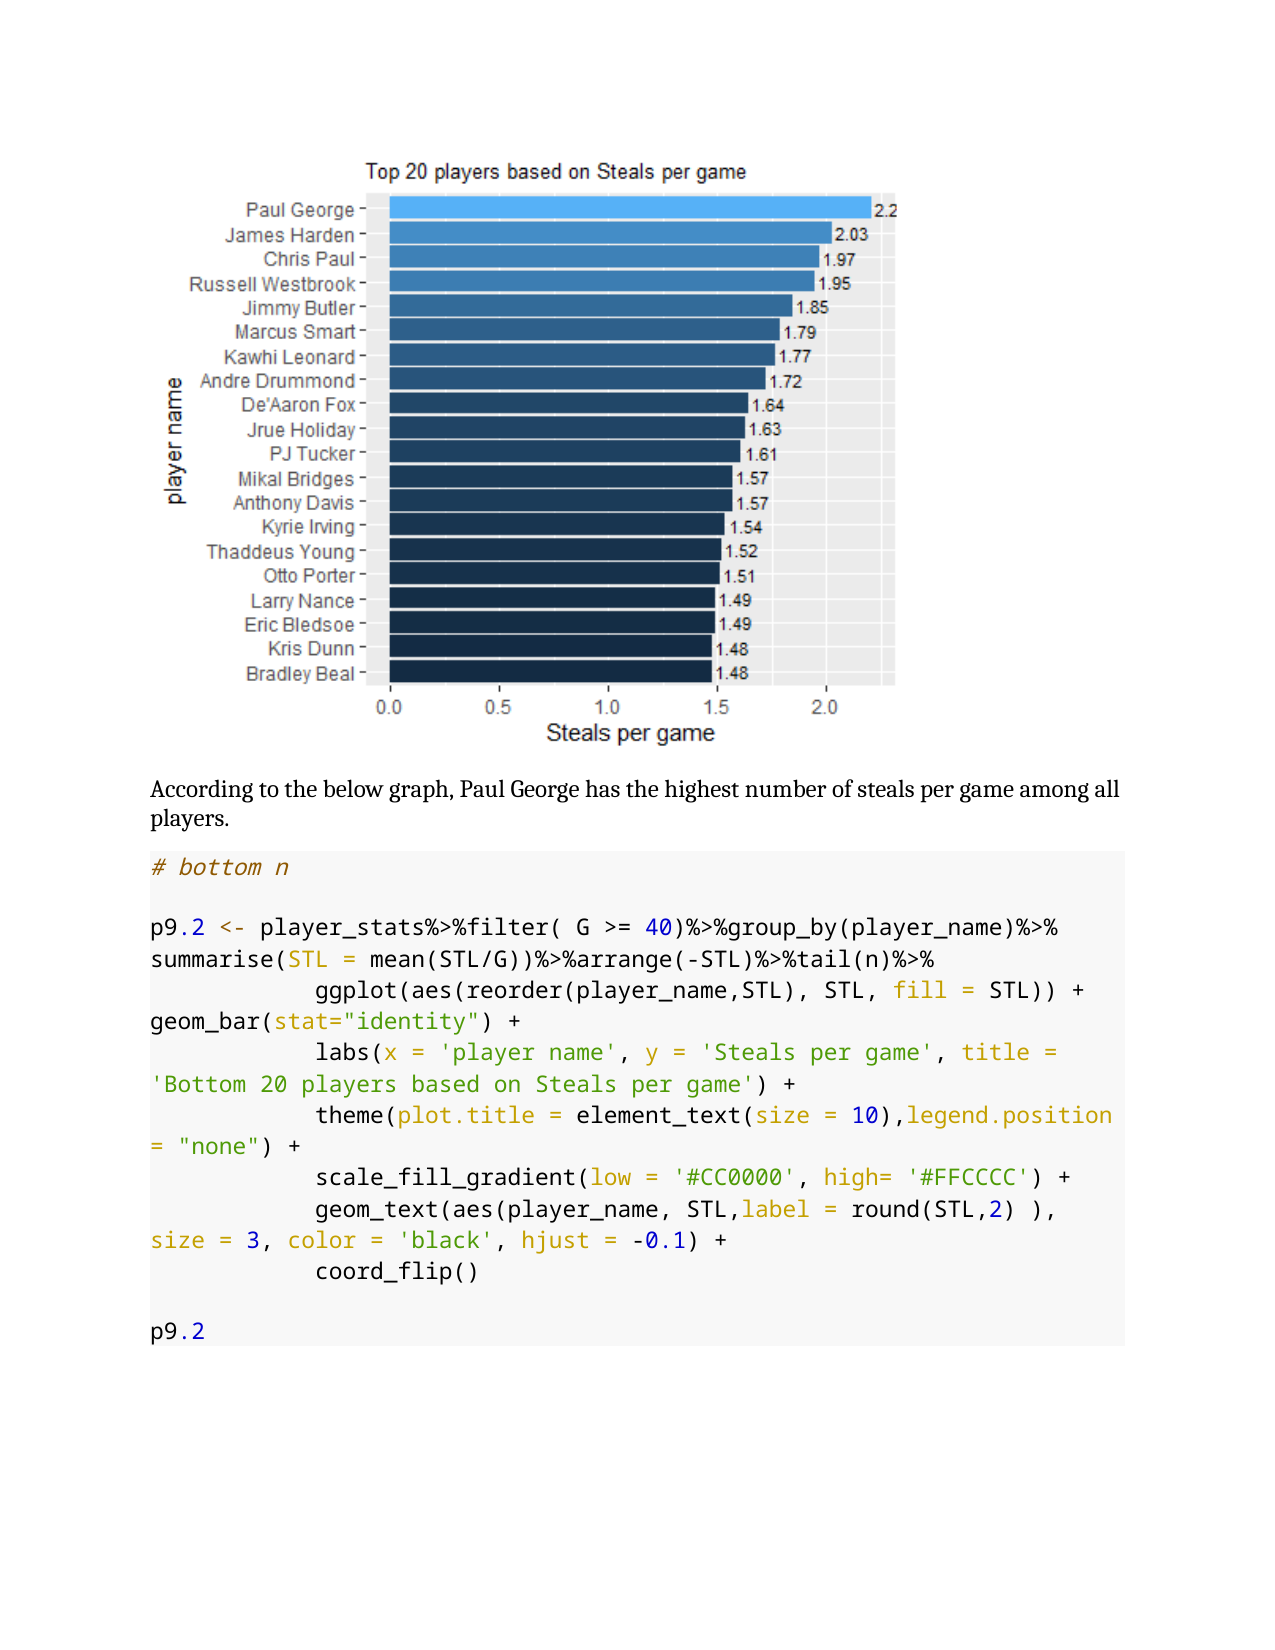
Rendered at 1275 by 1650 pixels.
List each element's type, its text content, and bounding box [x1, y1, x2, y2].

text # bottom n p9.2 <- player_stats%>%filter( G >= 40)%>%group_by(player_name)%>% summarise(STL = mean(STL/G))%>%arrange(-STL)%>%tail(n)%>% ggplot(aes(reorder(player_name,STL), STL, fill = STL)) + geom_bar(stat="identity") + labs(x = 'player name', y = 'Steals per game', title = 'Bottom 20 players based on Steals per game') + theme(plot.title = element_text(size = 10),legend.position = "none") + scale_fill_gradient(low = '#CC0000', high= '#FFCCCC') + geom_text(aes(player_name, STL,label = round(STL,2) ), size = 3, color = 'black', hjust = -0.1) + coord_flip() p9.2 [150, 851, 1125, 1346]
text According to the below graph, Paul George has the highest number of steals per game among all players. [150, 775, 1125, 833]
picture [150, 150, 908, 757]
